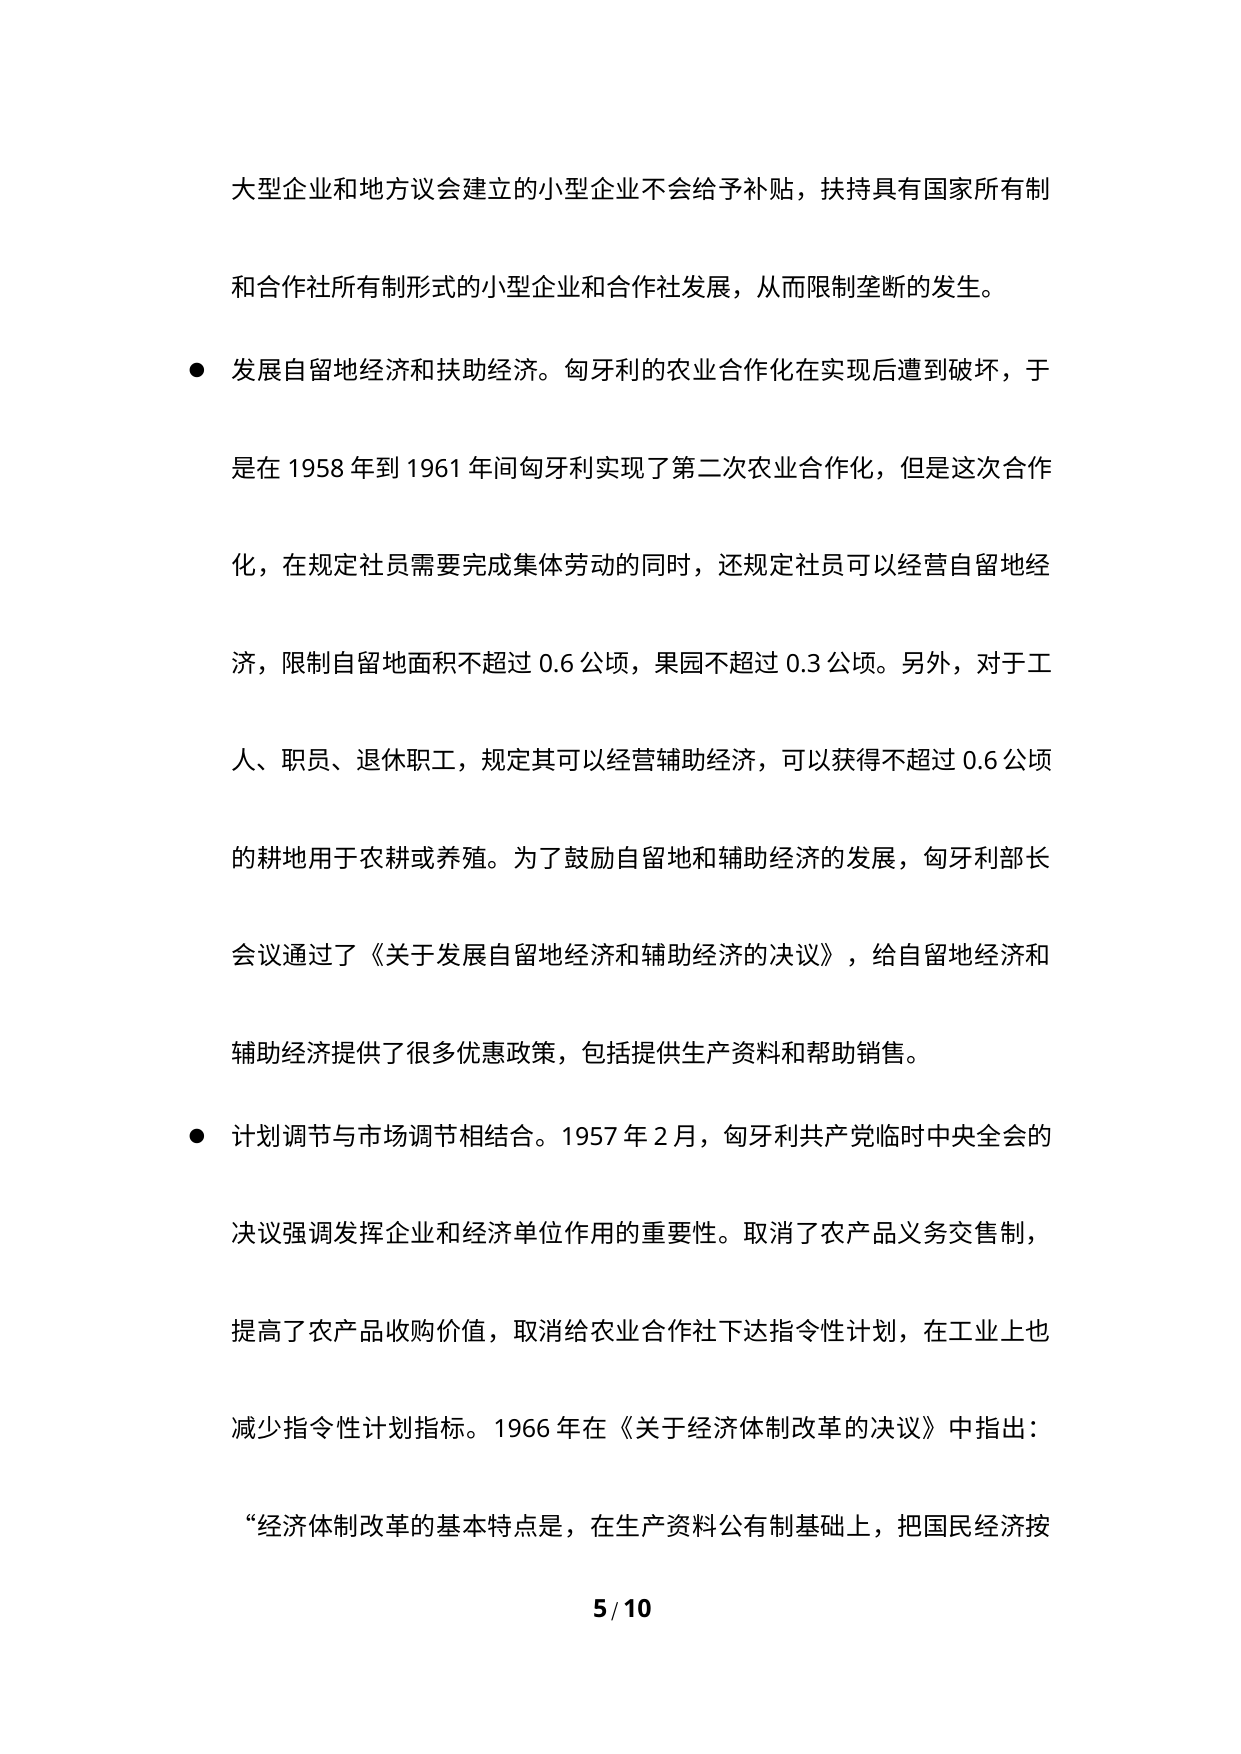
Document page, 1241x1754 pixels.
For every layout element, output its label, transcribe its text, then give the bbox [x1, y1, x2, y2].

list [187, 156, 1053, 318]
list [187, 1102, 1053, 1557]
list 发展自留地经济和扶助经济。匈牙利的农业合作化在实现后遭到破坏，于是在1958年到1961年间匈牙利实现了第二次农业合作化，但是这次合作化，在规定社员需要完成集体劳动的同时，还规定社员可以经营自留地经济，限制自留地面积不超过0.6公顷，果园不超过0.3公顷。另外，对于工人、职员、退休职工，规定其可以经营辅助经济，可以获得不超过0.6公顷的耕地用于农耕或养殖。为了鼓励自留地和辅助经济的发展，匈牙利部长会议通过了《关于发展自留地经济和辅助经济的决议》，给自留地经济和辅助经济提供了很多优惠政策，包括提供生产资料和帮助销售。 [187, 336, 1053, 1084]
